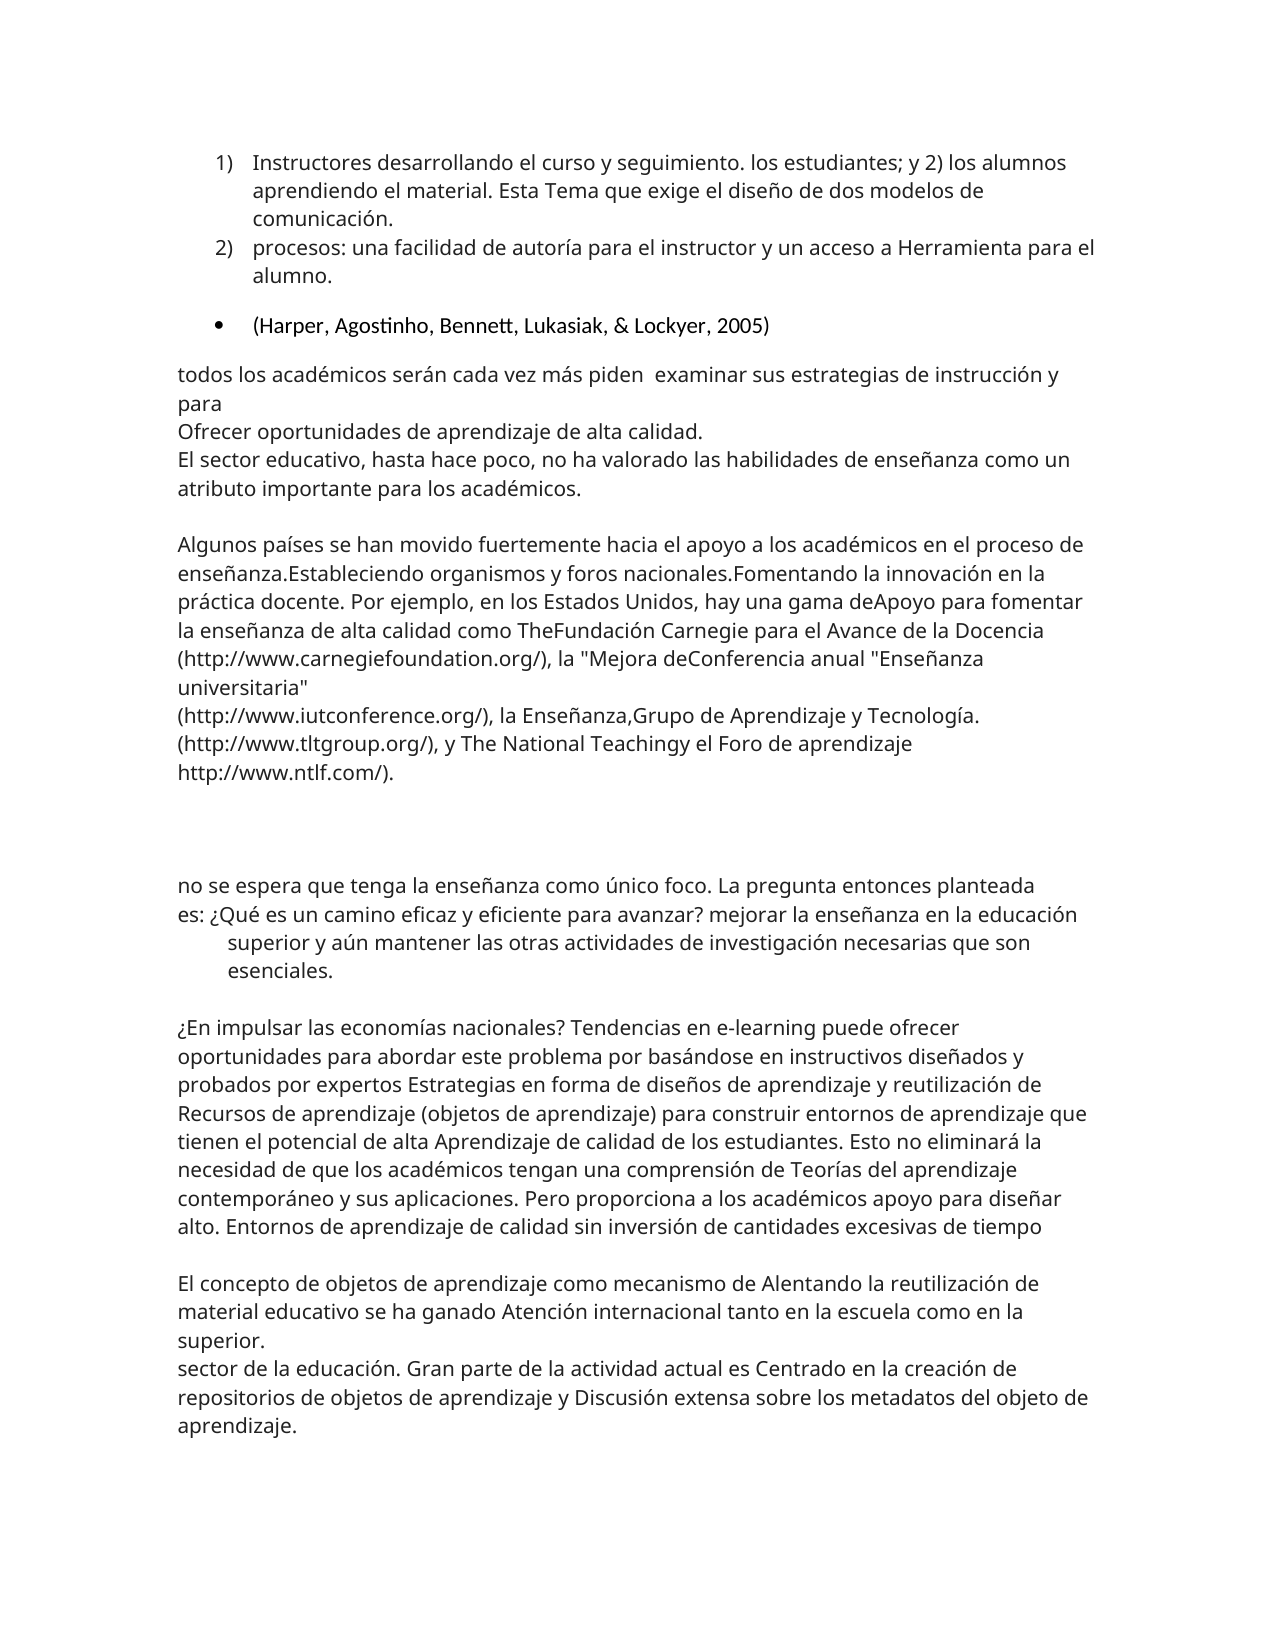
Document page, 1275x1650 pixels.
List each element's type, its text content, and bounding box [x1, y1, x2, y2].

text ¿En impulsar las economías nacionales? Tendencias en e-learning puede ofrecer oportunidades para abordar este problema por basándose en instructivos diseñados y probados por expertos Estrategias en forma de diseños de aprendizaje y reutilización de Recursos de aprendizaje (objetos de aprendizaje) para construir entornos de aprendizaje que tienen el potencial de alta Aprendizaje de calidad de los estudiantes. Esto no eliminará la necesidad de que los académicos tengan una comprensión de Teorías del aprendizaje contemporáneo y sus aplicaciones. Pero proporciona a los académicos apoyo para diseñar alto. Entornos de aprendizaje de calidad sin inversión de cantidades excesivas de tiempo [177, 1013, 1098, 1241]
text todos los académicos serán cada vez más piden examinar sus estrategias de instrucción y para [177, 360, 1098, 417]
list Instructores desarrollando el curso y seguimiento. los estudiantes; y 2) los alumnos aprendiendo el material. Esta Tema que exige el diseño de dos modelos de comunicación. [215, 148, 1098, 233]
text (http://www.tltgroup.org/), y The National Teachingy el Foro de aprendizaje http://www.ntlf.com/). [177, 729, 1098, 786]
text sector de la educación. Gran parte de la actividad actual es Centrado en la creación de repositorios de objetos de aprendizaje y Discusión extensa sobre los metadatos del objeto de aprendizaje. [177, 1354, 1098, 1439]
text Ofrecer oportunidades de aprendizaje de alta calidad. [177, 417, 1098, 446]
text El sector educativo, hasta hace poco, no ha valorado las habilidades de enseñanza como un atributo importante para los académicos. [177, 446, 1098, 502]
text (http://www.carnegiefoundation.org/), la "Mejora deConferencia anual "Enseñanza universitaria" [177, 644, 1098, 701]
text es: ¿Qué es un camino eficaz y eficiente para avanzar? mejorar la enseñanza en la educación superior y aún mantener las otras actividades de investigación necesarias que son esenciales. [177, 900, 1098, 985]
text Algunos países se han movido fuertemente hacia el apoyo a los académicos en el proceso de enseñanza.Estableciendo organismos y foros nacionales.Fomentando la innovación en la práctica docente. Por ejemplo, en los Estados Unidos, hay una gama deApoyo para fomentar la enseñanza de alta calidad como TheFundación Carnegie para el Avance de la Docencia [177, 530, 1098, 644]
text no se espera que tenga la enseñanza como único foco. La pregunta entonces planteada [177, 871, 1098, 900]
text (http://www.iutconference.org/), la Enseñanza,Grupo de Aprendizaje y Tecnología. [177, 701, 1098, 729]
text El concepto de objetos de aprendizaje como mecanismo de Alentando la reutilización de material educativo se ha ganado Atención internacional tanto en la escuela como en la superior. [177, 1269, 1098, 1354]
list procesos: una facilidad de autoría para el instructor y un acceso a Herramienta para el alumno. [215, 233, 1098, 290]
list (Harper, Agostinho, Bennett, Lukasiak, & Lockyer, 2005) [215, 311, 1098, 339]
